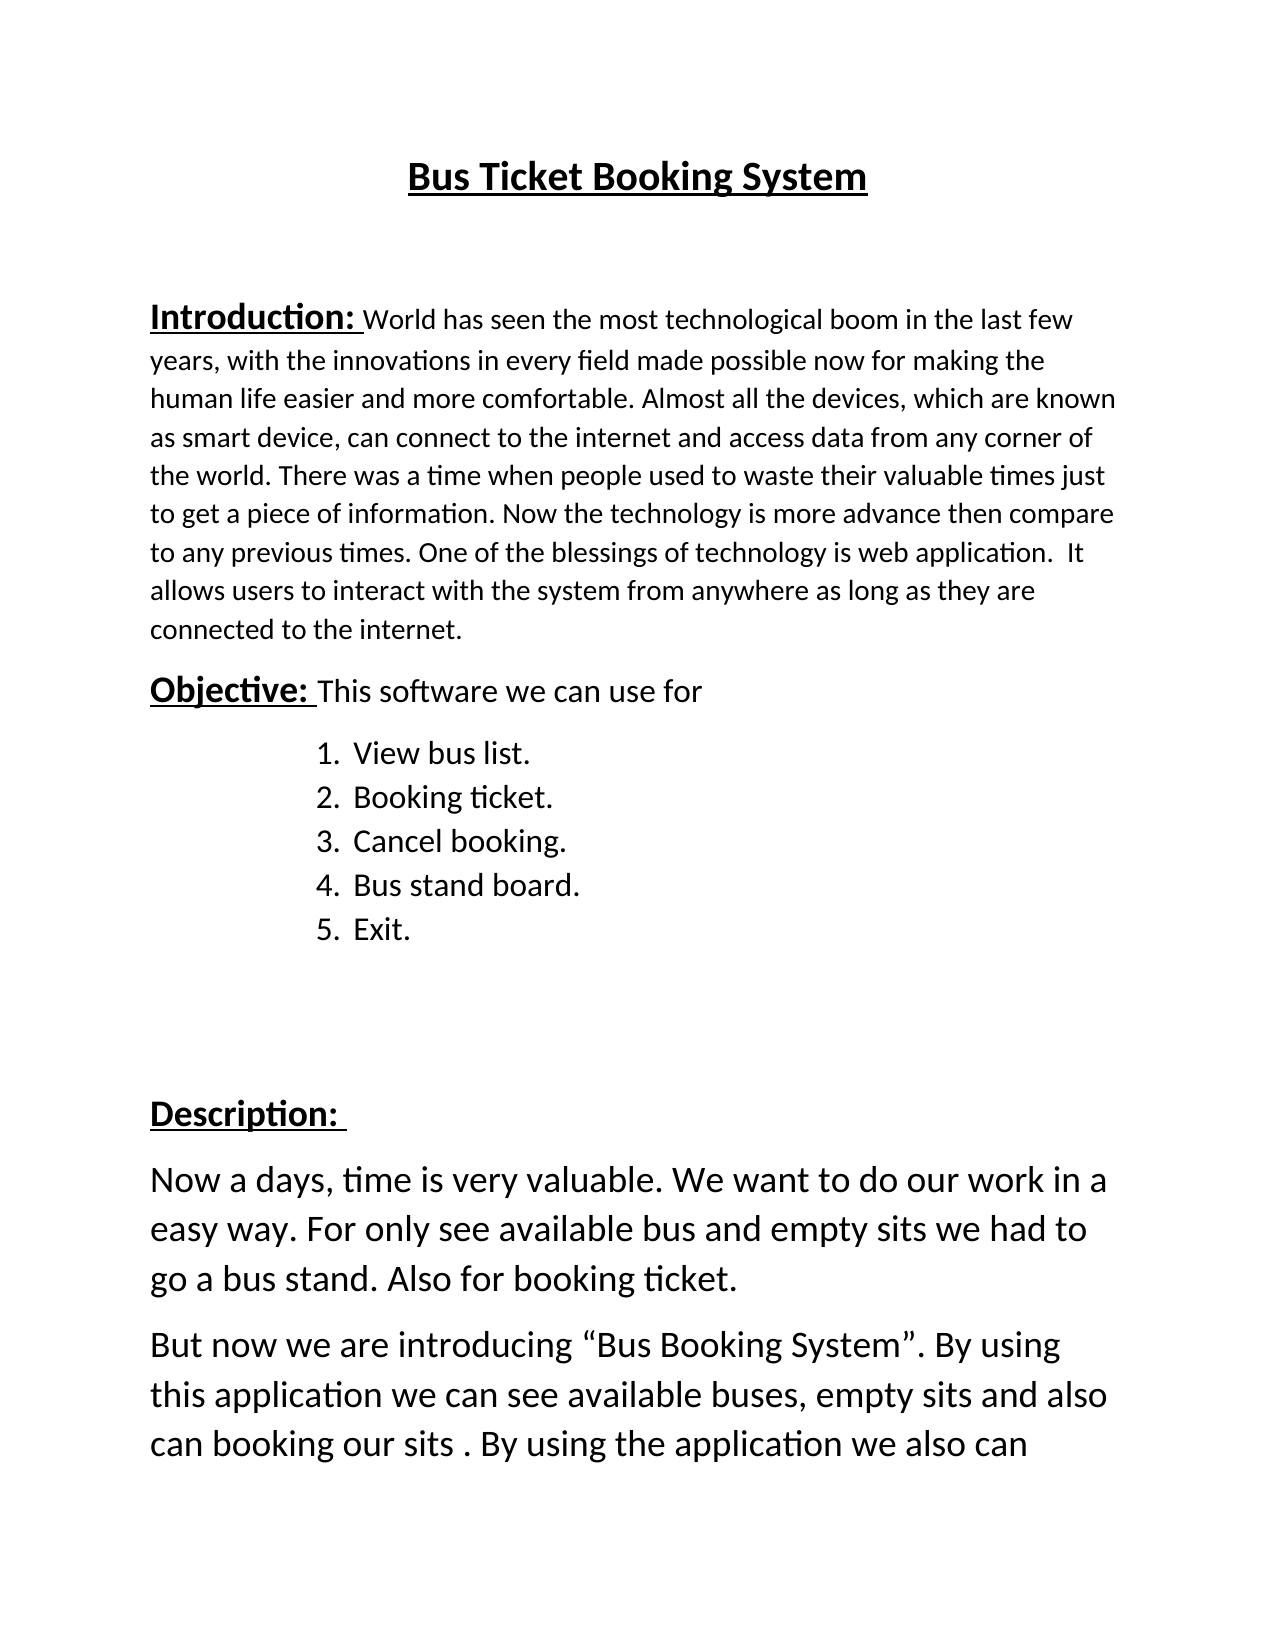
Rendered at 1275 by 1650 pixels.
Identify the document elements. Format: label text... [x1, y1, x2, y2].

text Now a days, time is very valuable. We want to do our work in a easy way. For only see available bus and empty sits we had to go a bus stand. Also for booking ticket. [150, 1156, 1125, 1301]
list View bus list. [316, 732, 1125, 773]
text Bus Ticket Booking System [150, 150, 1125, 201]
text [150, 1321, 1125, 1466]
list Exit. [316, 908, 1125, 949]
list Booking ticket. [316, 776, 1125, 817]
text Introduction: World has seen the most technological boom in the last few years, with the innovations in every field made possible now for making the human life easier and more comfortable. Almost all the devices, which are known as smart device, can connect to the internet and access data from any corner of the world. There was a time when people used to waste their valuable times just to get a piece of information. Now the technology is more advance then compare to any previous times. One of the blessings of technology is web application. It allows users to interact with the system from anywhere as long as they are connected to the internet. [150, 293, 1125, 646]
text Description: [150, 1090, 1125, 1136]
list Cancel booking. [316, 820, 1125, 861]
text Objective: This software we can use for [150, 666, 1125, 712]
list Bus stand board. [316, 864, 1125, 905]
